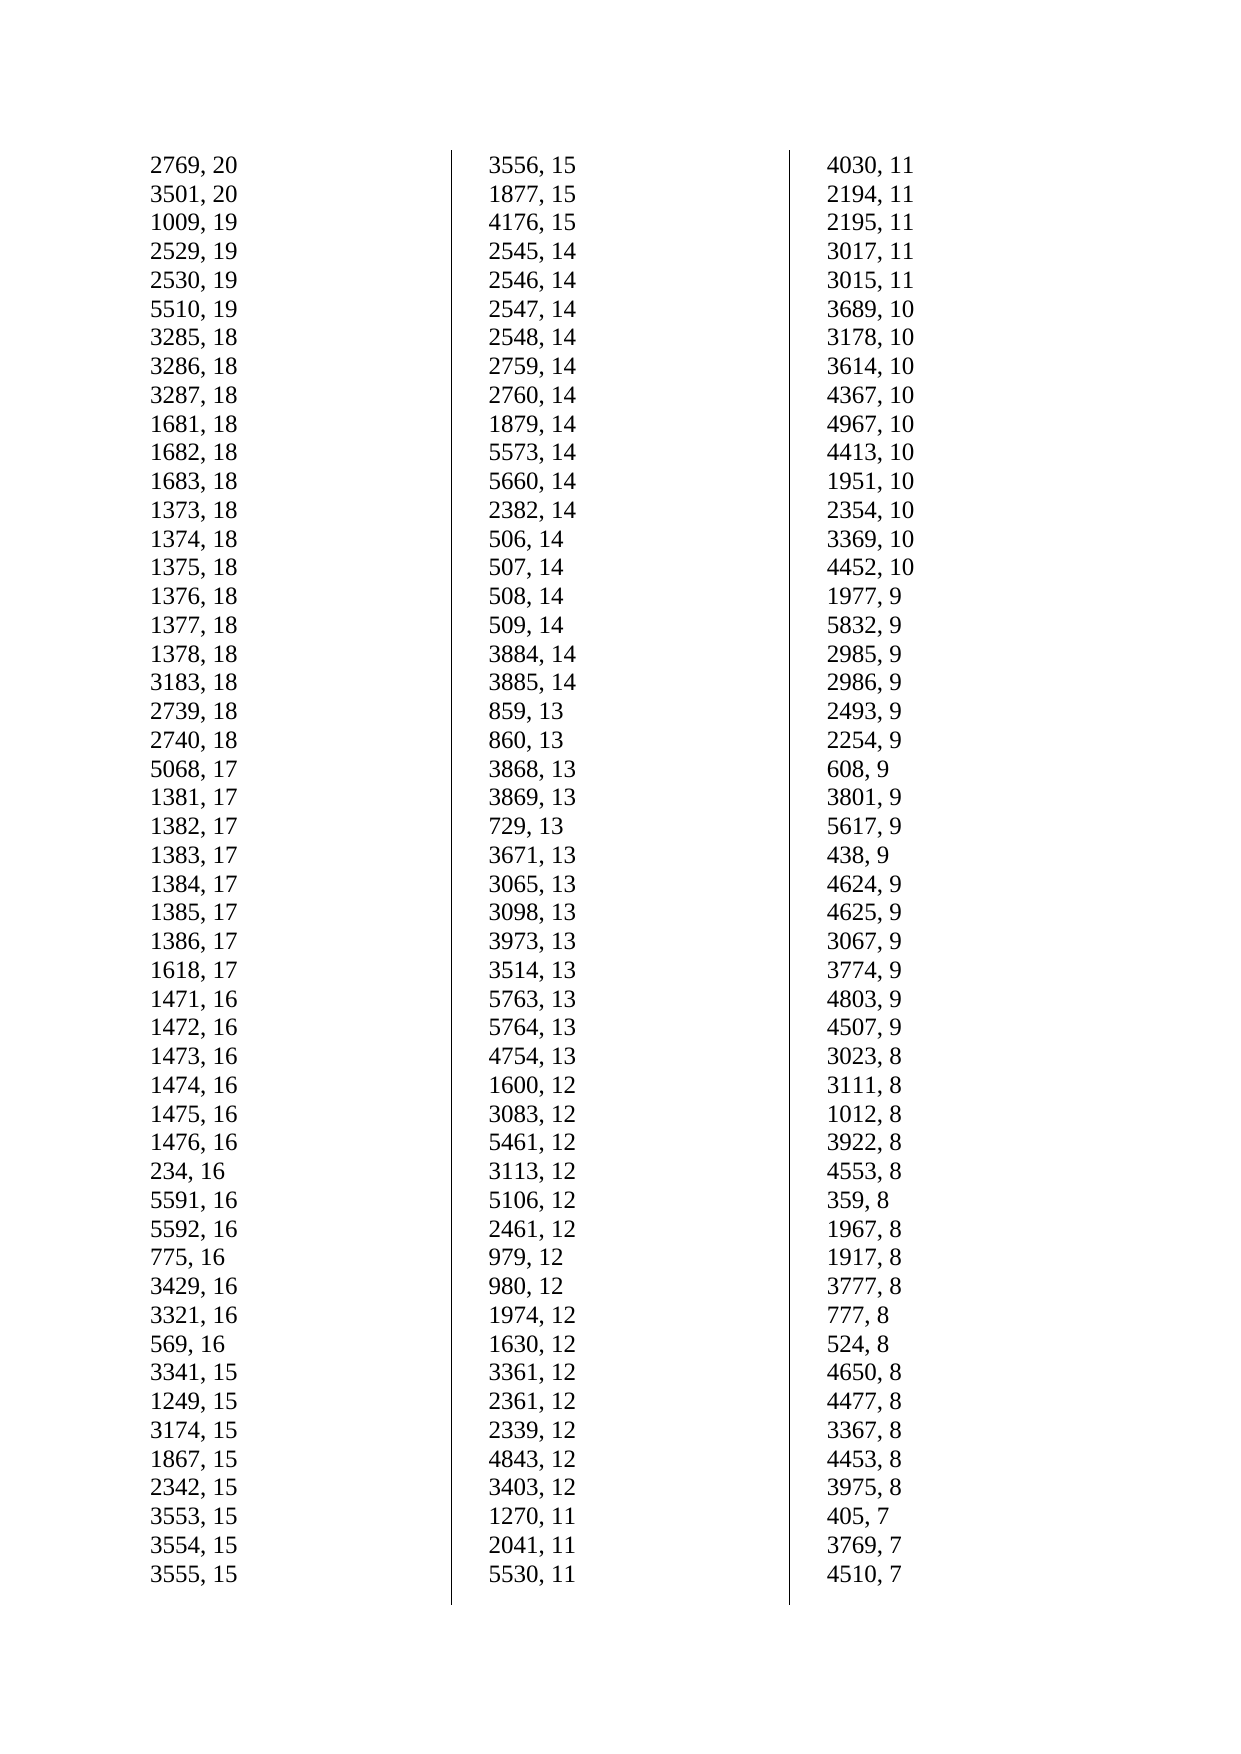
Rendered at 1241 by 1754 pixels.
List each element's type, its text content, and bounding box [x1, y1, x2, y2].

text 3429, 16 [150, 1271, 413, 1300]
text 1012, 8 [827, 1099, 1090, 1127]
text 2041, 11 [488, 1530, 752, 1559]
text 3514, 13 [488, 955, 752, 984]
text 3183, 18 [150, 667, 413, 696]
text 1681, 18 [150, 409, 413, 437]
text 3777, 8 [827, 1271, 1090, 1300]
text 3403, 12 [488, 1472, 752, 1501]
text 1009, 19 [150, 207, 413, 236]
text 569, 16 [150, 1329, 413, 1357]
text 2254, 9 [827, 725, 1090, 754]
text 1974, 12 [488, 1300, 752, 1329]
text 5068, 17 [150, 754, 413, 782]
text 1951, 10 [827, 466, 1090, 495]
text 5617, 9 [827, 811, 1090, 840]
text 3321, 16 [150, 1300, 413, 1329]
text 2461, 12 [488, 1214, 752, 1242]
text 4176, 15 [488, 207, 752, 236]
text 2986, 9 [827, 667, 1090, 696]
text 1867, 15 [150, 1444, 413, 1472]
text 1877, 15 [488, 179, 752, 207]
text 3671, 13 [488, 840, 752, 869]
text 860, 13 [488, 725, 752, 754]
text 2760, 14 [488, 380, 752, 409]
text 4754, 13 [488, 1041, 752, 1070]
text 1375, 18 [150, 552, 413, 581]
text 1374, 18 [150, 524, 413, 552]
text 5660, 14 [488, 466, 752, 495]
text 1475, 16 [150, 1099, 413, 1127]
text 2530, 19 [150, 265, 413, 294]
text 405, 7 [827, 1501, 1090, 1530]
text 506, 14 [488, 524, 752, 552]
text 859, 13 [488, 696, 752, 725]
text 3614, 10 [827, 351, 1090, 380]
text 5530, 11 [488, 1559, 752, 1587]
text 1373, 18 [150, 495, 413, 524]
text 4650, 8 [827, 1357, 1090, 1386]
text 1618, 17 [150, 955, 413, 984]
text 3801, 9 [827, 782, 1090, 811]
text 4030, 11 [827, 150, 1090, 179]
text 3973, 13 [488, 926, 752, 955]
text 3554, 15 [150, 1530, 413, 1559]
text 3015, 11 [827, 265, 1090, 294]
text 4367, 10 [827, 380, 1090, 409]
text 1879, 14 [488, 409, 752, 437]
text 4553, 8 [827, 1156, 1090, 1185]
text 979, 12 [488, 1242, 752, 1271]
text 2354, 10 [827, 495, 1090, 524]
text 3769, 7 [827, 1530, 1090, 1559]
text 3067, 9 [827, 926, 1090, 955]
text 5832, 9 [827, 610, 1090, 639]
text 524, 8 [827, 1329, 1090, 1357]
text 1385, 17 [150, 897, 413, 926]
text 3361, 12 [488, 1357, 752, 1386]
text 5763, 13 [488, 984, 752, 1012]
text 3869, 13 [488, 782, 752, 811]
text 5764, 13 [488, 1012, 752, 1041]
text 3367, 8 [827, 1415, 1090, 1444]
text 4803, 9 [827, 984, 1090, 1012]
text 4843, 12 [488, 1444, 752, 1472]
text 2548, 14 [488, 322, 752, 351]
text 1472, 16 [150, 1012, 413, 1041]
text 1683, 18 [150, 466, 413, 495]
text 3369, 10 [827, 524, 1090, 552]
text 3287, 18 [150, 380, 413, 409]
text 234, 16 [150, 1156, 413, 1185]
text 2361, 12 [488, 1386, 752, 1415]
text 3017, 11 [827, 236, 1090, 265]
text 1682, 18 [150, 437, 413, 466]
text 508, 14 [488, 581, 752, 610]
text 3501, 20 [150, 179, 413, 207]
text 3868, 13 [488, 754, 752, 782]
text 2382, 14 [488, 495, 752, 524]
text 3113, 12 [488, 1156, 752, 1185]
text 3553, 15 [150, 1501, 413, 1530]
text 2759, 14 [488, 351, 752, 380]
text 2547, 14 [488, 294, 752, 322]
text 3065, 13 [488, 869, 752, 897]
text 3098, 13 [488, 897, 752, 926]
text 2739, 18 [150, 696, 413, 725]
text 359, 8 [827, 1185, 1090, 1214]
text 2740, 18 [150, 725, 413, 754]
text 2769, 20 [150, 150, 413, 179]
text 4413, 10 [827, 437, 1090, 466]
text 2195, 11 [827, 207, 1090, 236]
text 775, 16 [150, 1242, 413, 1271]
text 1384, 17 [150, 869, 413, 897]
text 3083, 12 [488, 1099, 752, 1127]
text 1967, 8 [827, 1214, 1090, 1242]
text 3286, 18 [150, 351, 413, 380]
text 2339, 12 [488, 1415, 752, 1444]
text 1382, 17 [150, 811, 413, 840]
text 3689, 10 [827, 294, 1090, 322]
text 777, 8 [827, 1300, 1090, 1329]
text 1376, 18 [150, 581, 413, 610]
text 1471, 16 [150, 984, 413, 1012]
text 2545, 14 [488, 236, 752, 265]
text 5106, 12 [488, 1185, 752, 1214]
text 4625, 9 [827, 897, 1090, 926]
text 3975, 8 [827, 1472, 1090, 1501]
text 1378, 18 [150, 639, 413, 667]
text 4477, 8 [827, 1386, 1090, 1415]
text 1249, 15 [150, 1386, 413, 1415]
text 1270, 11 [488, 1501, 752, 1530]
text 4453, 8 [827, 1444, 1090, 1472]
text 5592, 16 [150, 1214, 413, 1242]
text 4507, 9 [827, 1012, 1090, 1041]
text 4967, 10 [827, 409, 1090, 437]
text 980, 12 [488, 1271, 752, 1300]
text 1386, 17 [150, 926, 413, 955]
text 5510, 19 [150, 294, 413, 322]
text 3884, 14 [488, 639, 752, 667]
text 3774, 9 [827, 955, 1090, 984]
text 438, 9 [827, 840, 1090, 869]
text 3556, 15 [488, 150, 752, 179]
text 608, 9 [827, 754, 1090, 782]
text 2194, 11 [827, 179, 1090, 207]
text 2342, 15 [150, 1472, 413, 1501]
text 1630, 12 [488, 1329, 752, 1357]
text 1377, 18 [150, 610, 413, 639]
text 5591, 16 [150, 1185, 413, 1214]
text 3555, 15 [150, 1559, 413, 1587]
text 4452, 10 [827, 552, 1090, 581]
text 3922, 8 [827, 1127, 1090, 1156]
text 5461, 12 [488, 1127, 752, 1156]
text 3023, 8 [827, 1041, 1090, 1070]
text 1917, 8 [827, 1242, 1090, 1271]
text 509, 14 [488, 610, 752, 639]
text 507, 14 [488, 552, 752, 581]
text 3174, 15 [150, 1415, 413, 1444]
text 3885, 14 [488, 667, 752, 696]
text 2985, 9 [827, 639, 1090, 667]
text 2529, 19 [150, 236, 413, 265]
text 1381, 17 [150, 782, 413, 811]
text 2493, 9 [827, 696, 1090, 725]
text 1473, 16 [150, 1041, 413, 1070]
text 3178, 10 [827, 322, 1090, 351]
text 3341, 15 [150, 1357, 413, 1386]
text 1476, 16 [150, 1127, 413, 1156]
text 4510, 7 [827, 1559, 1090, 1587]
text 2546, 14 [488, 265, 752, 294]
text 1474, 16 [150, 1070, 413, 1099]
text 5573, 14 [488, 437, 752, 466]
text 1600, 12 [488, 1070, 752, 1099]
text 4624, 9 [827, 869, 1090, 897]
text 729, 13 [488, 811, 752, 840]
text 1383, 17 [150, 840, 413, 869]
text 3111, 8 [827, 1070, 1090, 1099]
text 1977, 9 [827, 581, 1090, 610]
text 3285, 18 [150, 322, 413, 351]
